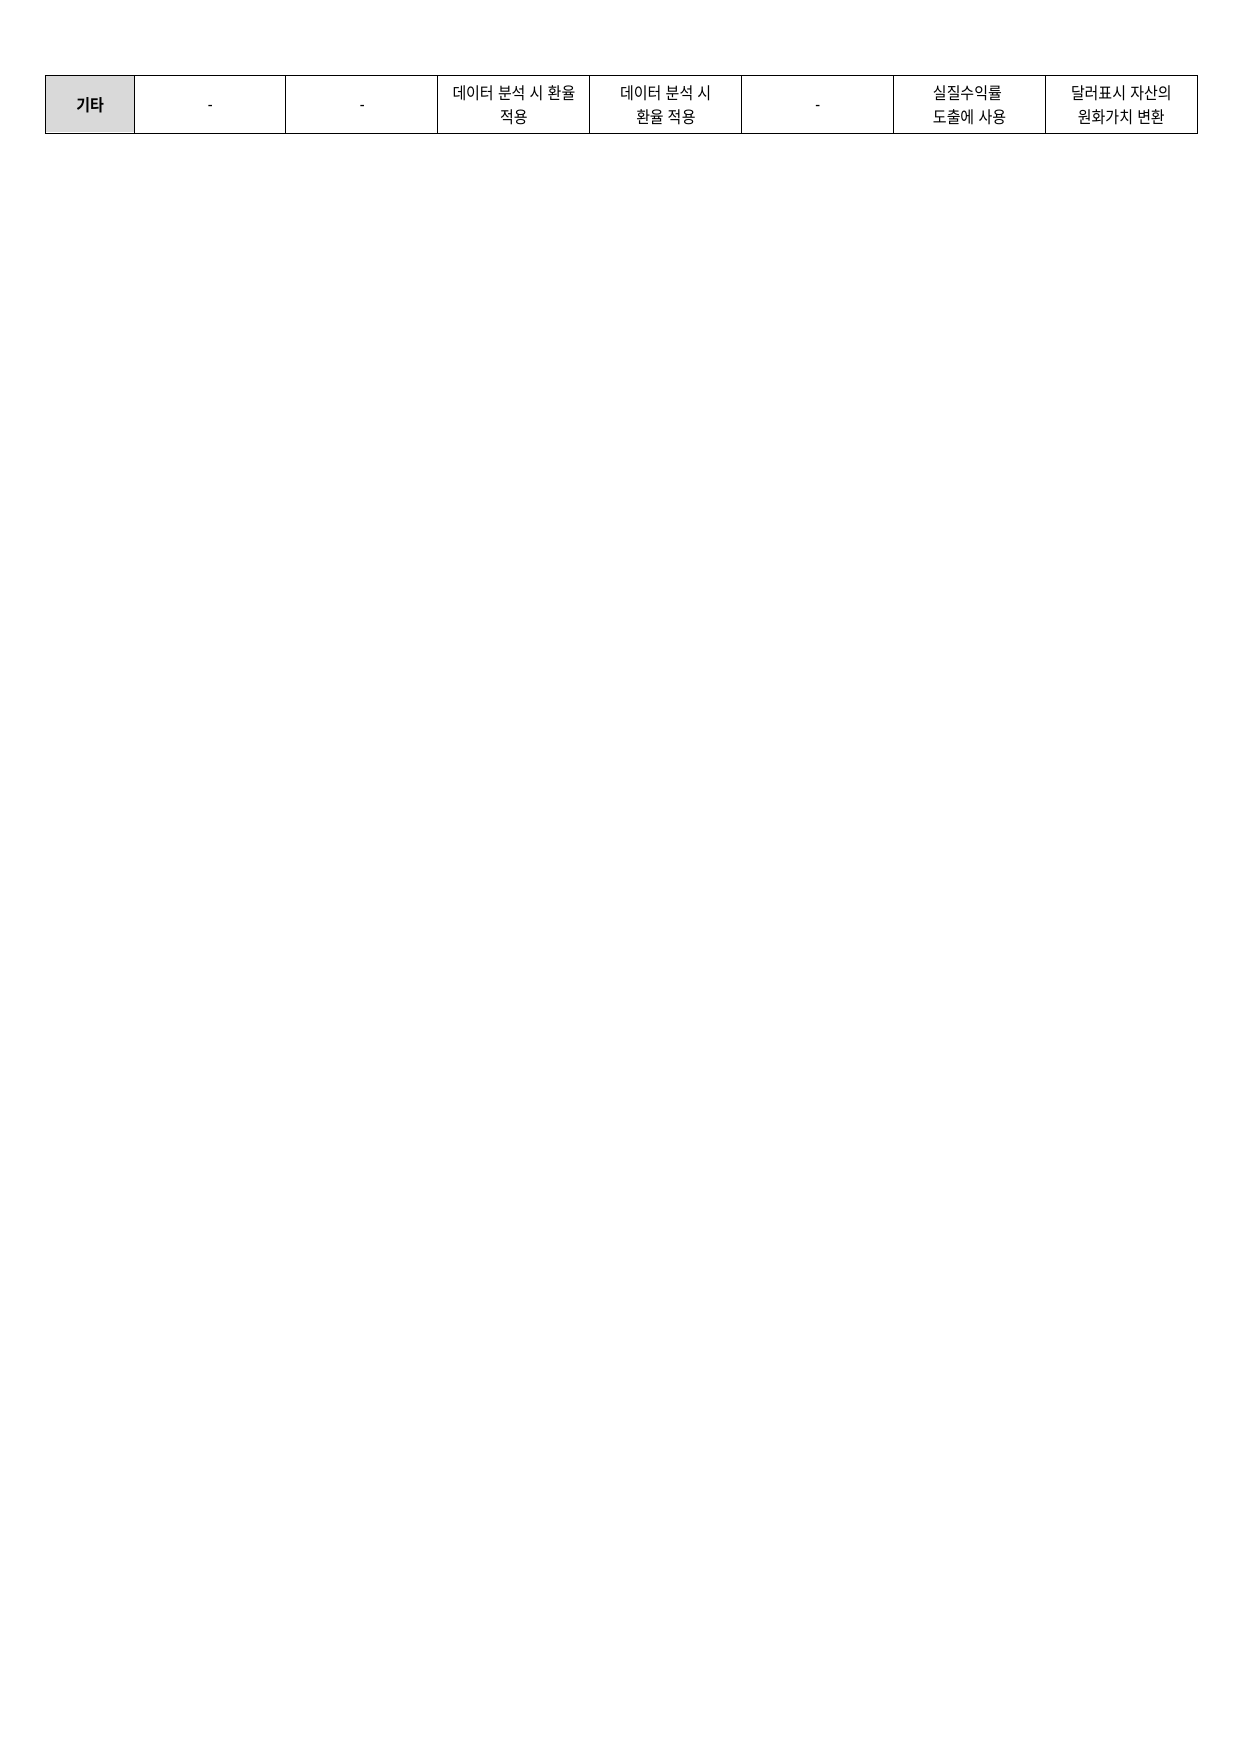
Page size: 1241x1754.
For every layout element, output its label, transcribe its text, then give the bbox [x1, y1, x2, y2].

table_cell 기타 [46, 76, 134, 132]
table_cell - [135, 76, 285, 132]
table_cell 실질수익률 도출에 사용 [894, 76, 1045, 132]
table_cell - [742, 76, 893, 132]
table_cell 데이터 분석 시 환율 적용 [590, 76, 741, 132]
table_cell - [286, 76, 437, 132]
table_cell 데이터 분석 시 환율 적용 [438, 76, 589, 132]
table_cell 달러표시 자산의 원화가치 변환 [1046, 76, 1197, 132]
